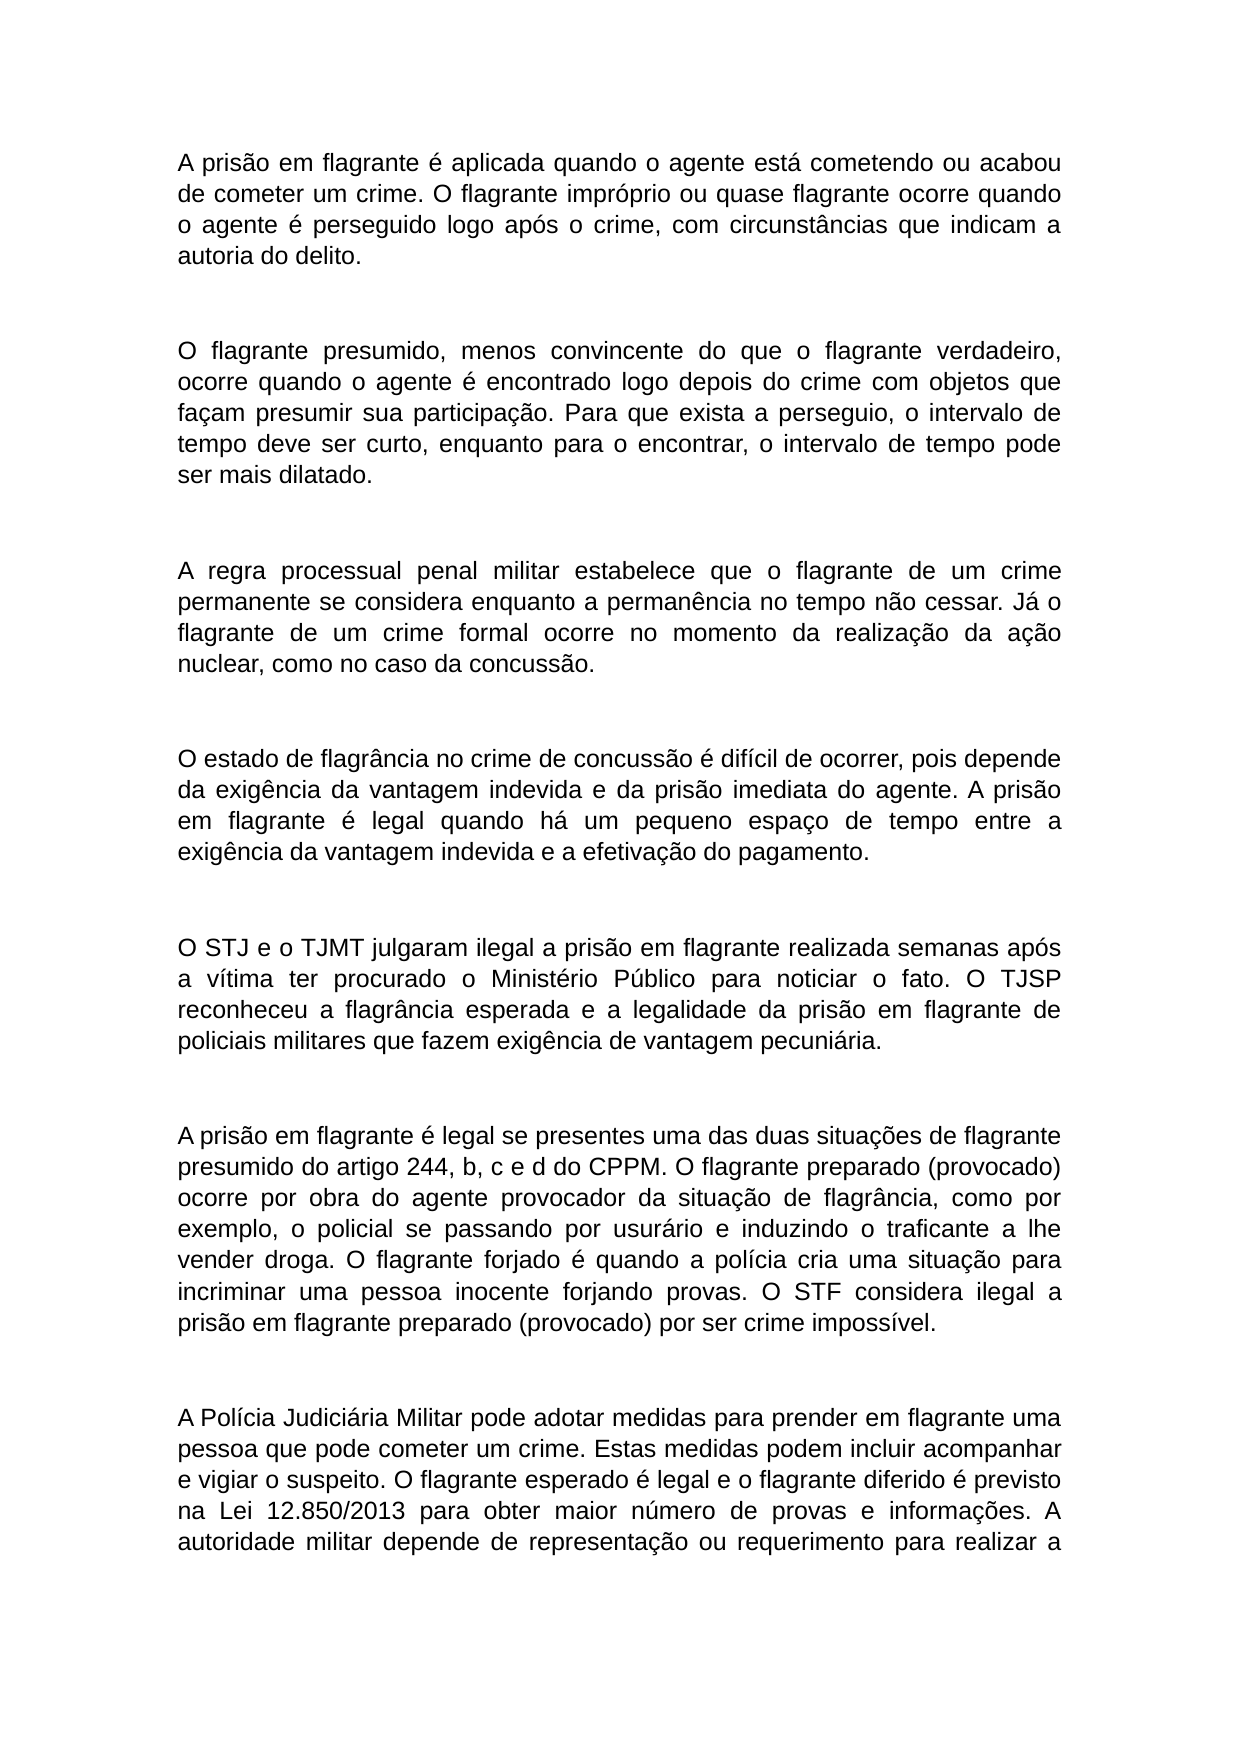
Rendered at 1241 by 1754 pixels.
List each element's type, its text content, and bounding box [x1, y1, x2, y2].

text A prisão em flagrante é legal se presentes uma das duas situações de flagrante presumido do artigo 244, b, c e d do CPPM. O flagrante preparado (provocado) ocorre por obra do agente provocador da situação de flagrância, como por exemplo, o policial se passando por usurário e induzindo o traficante a lhe vender droga. O flagrante forjado é quando a polícia cria uma situação para incriminar uma pessoa inocente forjando provas. O STF considera ilegal a prisão em flagrante preparado (provocado) por ser crime impossível. [177, 1121, 1063, 1336]
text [177, 1403, 1063, 1556]
text A prisão em flagrante é aplicada quando o agente está cometendo ou acabou de cometer um crime. O flagrante impróprio ou quase flagrante ocorre quando o agente é perseguido logo após o crime, com circunstâncias que indicam a autoria do delito. [177, 148, 1063, 269]
text A regra processual penal militar estabelece que o flagrante de um crime permanente se considera enquanto a permanência no tempo não cessar. Já o flagrante de um crime formal ocorre no momento da realização da ação nuclear, como no caso da concussão. [177, 556, 1063, 678]
text O estado de flagrância no crime de concussão é difícil de ocorrer, pois depende da exigência da vantagem indevida e da prisão imediata do agente. A prisão em flagrante é legal quando há um pequeno espaço de tempo entre a exigência da vantagem indevida e a efetivação do pagamento. [177, 744, 1063, 866]
text O flagrante presumido, menos convincente do que o flagrante verdadeiro, ocorre quando o agente é encontrado logo depois do crime com objetos que façam presumir sua participação. Para que exista a perseguio, o intervalo de tempo deve ser curto, enquanto para o encontrar, o intervalo de tempo pode ser mais dilatado. [177, 336, 1063, 489]
text O STJ e o TJMT julgaram ilegal a prisão em flagrante realizada semanas após a vítima ter procurado o Ministério Público para noticiar o fato. O TJSP reconheceu a flagrância esperada e a legalidade da prisão em flagrante de policiais militares que fazem exigência de vantagem pecuniária. [177, 933, 1063, 1055]
